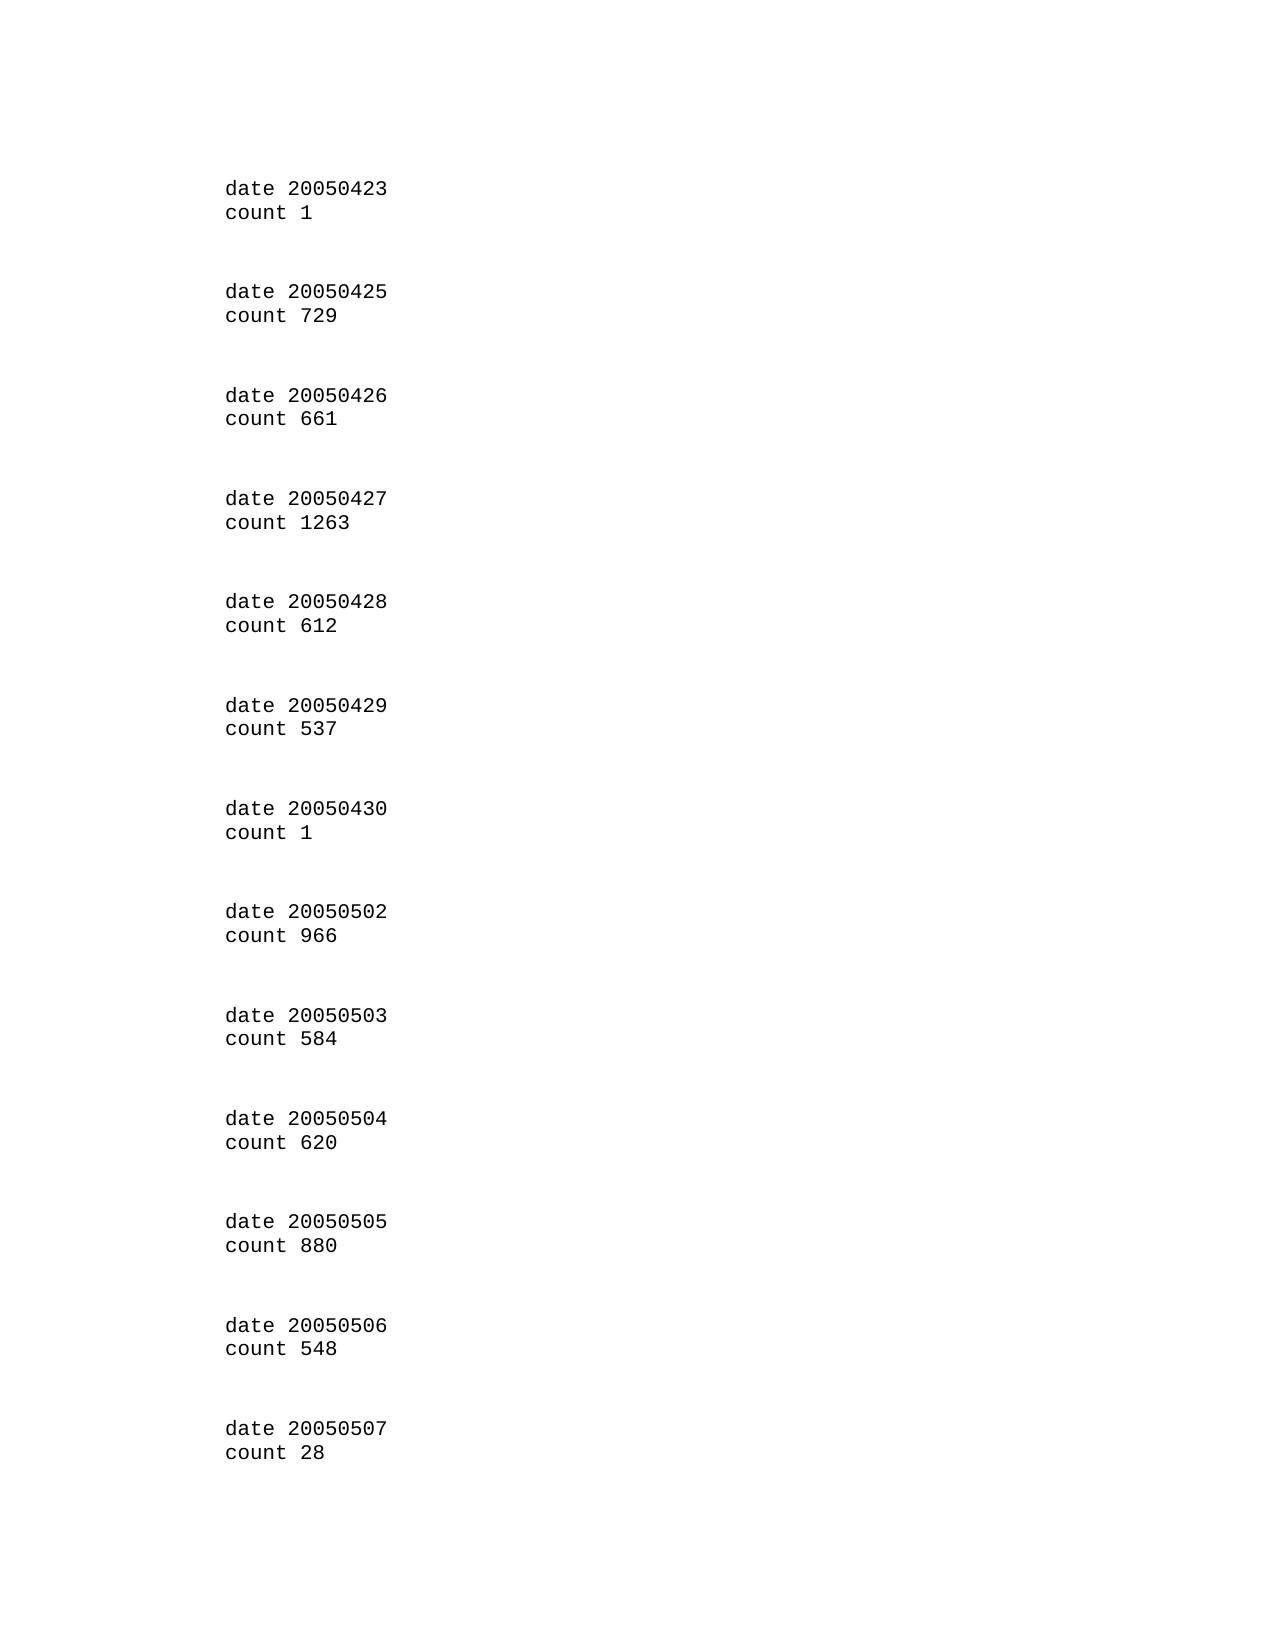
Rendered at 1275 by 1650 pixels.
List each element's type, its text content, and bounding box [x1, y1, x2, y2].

text count 537 [150, 718, 1125, 742]
text count 1 [150, 202, 1125, 225]
text date 20050504 [150, 1108, 1125, 1132]
text count 548 [150, 1338, 1125, 1362]
text date 20050430 [150, 798, 1125, 822]
text date 20050427 [150, 488, 1125, 512]
text date 20050426 [150, 385, 1125, 408]
text count 1 [150, 822, 1125, 845]
text date 20050423 [150, 178, 1125, 202]
text date 20050506 [150, 1315, 1125, 1338]
text count 28 [150, 1442, 1125, 1465]
text count 966 [150, 925, 1125, 949]
text date 20050429 [150, 695, 1125, 718]
text date 20050428 [150, 591, 1125, 615]
text date 20050503 [150, 1005, 1125, 1028]
text count 880 [150, 1235, 1125, 1259]
text date 20050507 [150, 1418, 1125, 1442]
text date 20050425 [150, 281, 1125, 305]
text count 1263 [150, 512, 1125, 535]
text count 584 [150, 1028, 1125, 1052]
text count 661 [150, 408, 1125, 432]
text date 20050502 [150, 901, 1125, 925]
text date 20050505 [150, 1211, 1125, 1235]
text count 729 [150, 305, 1125, 329]
text count 620 [150, 1132, 1125, 1155]
text count 612 [150, 615, 1125, 639]
